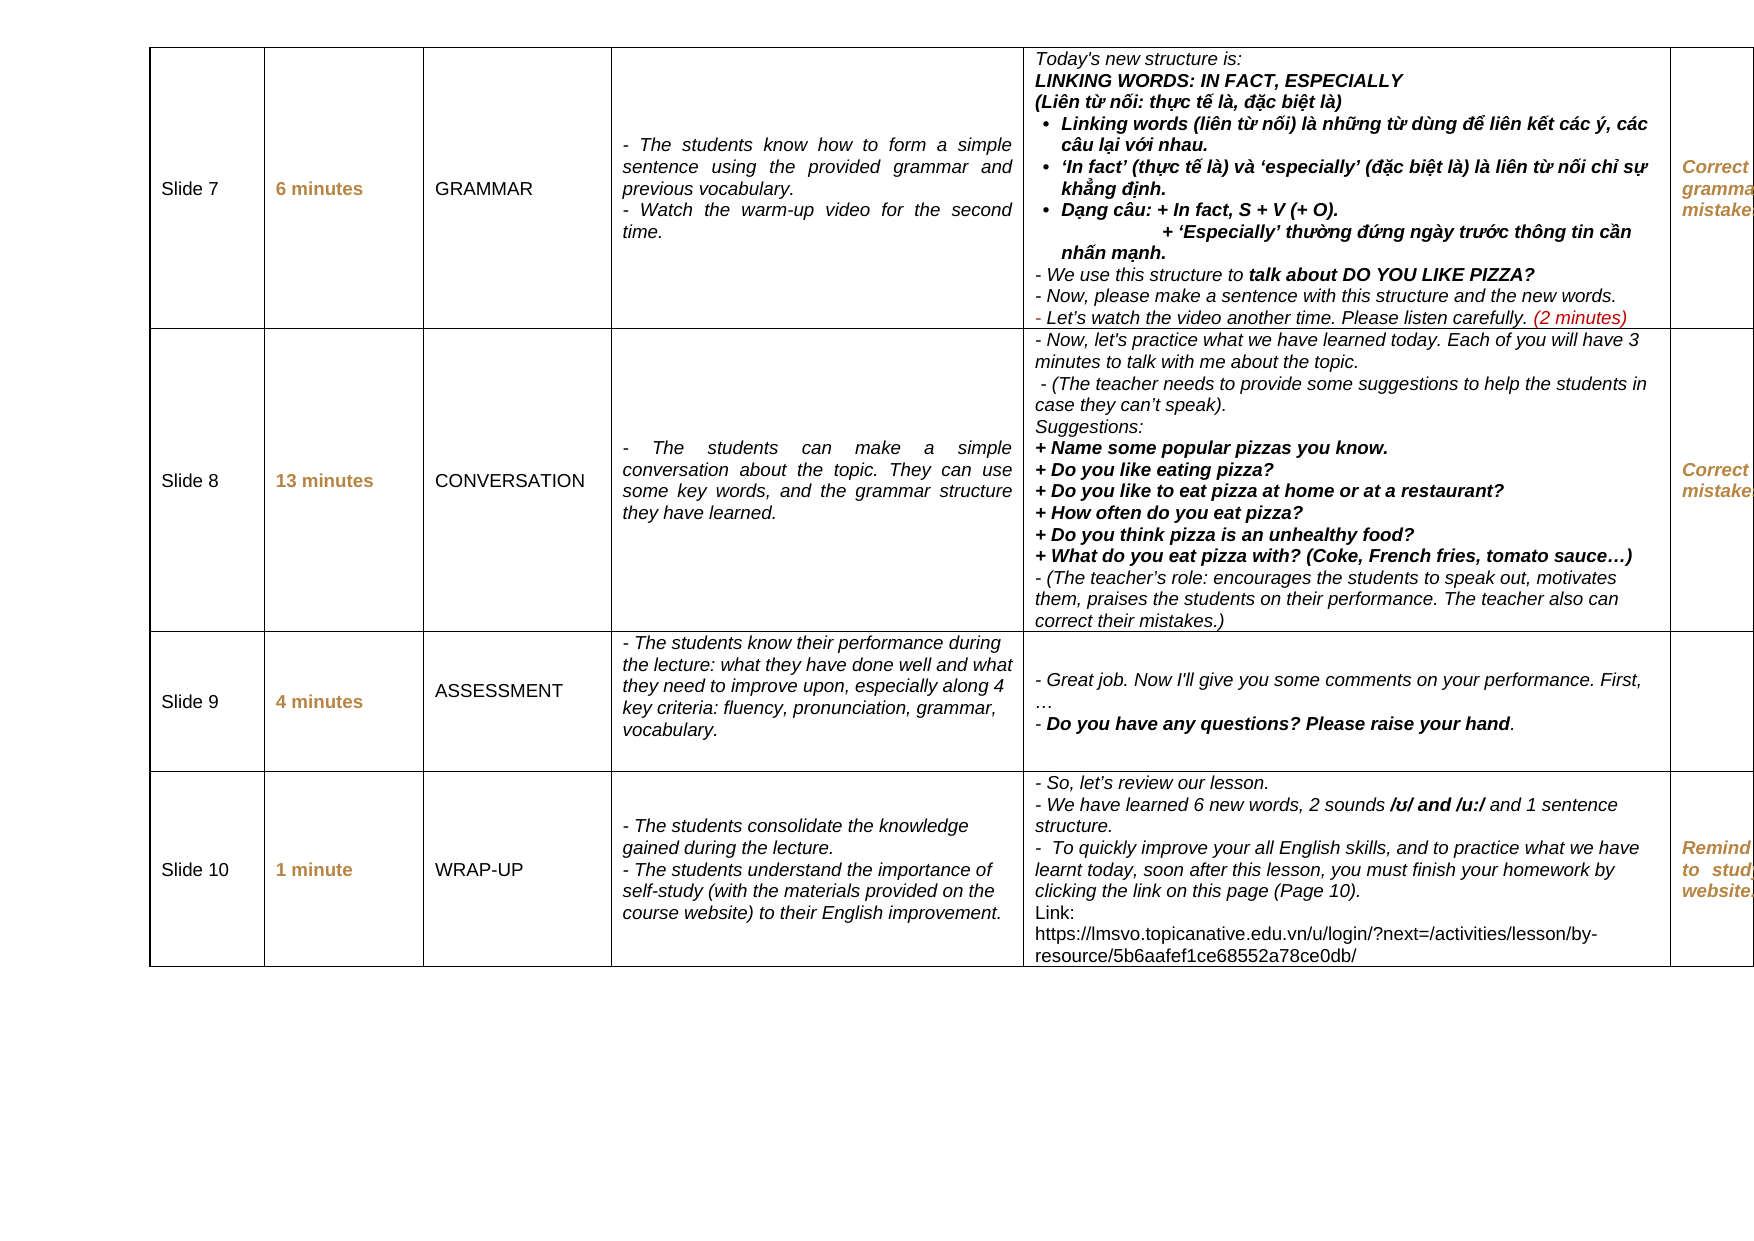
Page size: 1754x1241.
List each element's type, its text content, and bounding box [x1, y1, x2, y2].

table_cell Slide 8 [151, 329, 264, 631]
table_cell 4 minutes [265, 632, 423, 771]
table_cell - The students consolidate the knowledge gained during the lecture. - The students understand the importance of self-study (with the materials provided on the course website) to their English improvement. [612, 772, 1023, 966]
table_cell GRAMMAR [424, 48, 611, 328]
table_cell - So, let’s review our lesson. - We have learned 6 new words, 2 sounds /ʊ/ and /u:/ and 1 sentence structure. - To quickly improve your all English skills, and to practice what we have learnt today, soon after this lesson, you must finish your homework by clicking the link on this page (Page 10). Link: https://lmsvo.topicanative.edu.vn/u/login/?next=/activities/lesson/by-resource/5b6aafef1ce68552a78ce0db/ [1024, 772, 1670, 966]
table_cell Slide 7 [151, 48, 264, 328]
table_cell WRAP-UP [424, 772, 611, 966]
table_cell Today's new structure is: LINKING WORDS: IN FACT, ESPECIALLY (Liên từ nối: thực tế là, đặc biệt là) Linking words (liên từ nối) là những từ dùng để liên kết các ý, các câu lại với nhau. ‘In fact’ (thực tế là) và ‘especially’ (đặc biệt là) là liên từ nối chỉ sự khẳng định. Dạng câu: + In fact, S + V (+ O). + ‘Especially’ thường đứng ngày trước thông tin cần nhấn mạnh. - We use this structure to talk about DO YOU LIKE PIZZA? - Now, please make a sentence with this structure and the new words. - Let’s watch the video another time. Please listen carefully. (2 minutes) [1024, 48, 1670, 328]
table_cell - The students know their performance during the lecture: what they have done well and what they need to improve upon, especially along 4 key criteria: fluency, pronunciation, grammar, vocabulary. [612, 632, 1023, 771]
table_cell Remind students to study on the website. [1671, 772, 1753, 966]
table_cell Slide 10 [151, 772, 264, 966]
table_cell 1 minute [265, 772, 423, 966]
table_cell CONVERSATION [424, 329, 611, 631]
table_cell Slide 9 [151, 632, 264, 771]
table_cell Correct students' mistakes. [1671, 329, 1753, 631]
table_cell Correct students' grammar mistakes. [1671, 48, 1753, 328]
table_cell - The students know how to form a simple sentence using the provided grammar and previous vocabulary. - Watch the warm-up video for the second time. [612, 48, 1023, 328]
table_cell - Now, let's practice what we have learned today. Each of you will have 3 minutes to talk with me about the topic. - (The teacher needs to provide some suggestions to help the students in case they can’t speak). Suggestions: + Name some popular pizzas you know. + Do you like eating pizza? + Do you like to eat pizza at home or at a restaurant? + How often do you eat pizza? + Do you think pizza is an unhealthy food? + What do you eat pizza with? (Coke, French fries, tomato sauce…) - (The teacher’s role: encourages the students to speak out, motivates them, praises the students on their performance. The teacher also can correct their mistakes.) [1024, 329, 1670, 631]
table_cell 13 minutes [265, 329, 423, 631]
table_cell 6 minutes [265, 48, 423, 328]
table_cell - The students can make a simple conversation about the topic. They can use some key words, and the grammar structure they have learned. [612, 329, 1023, 631]
table_cell ASSESSMENT [424, 632, 611, 771]
table_cell - Great job. Now I'll give you some comments on your performance. First, … - Do you have any questions? Please raise your hand. [1024, 632, 1670, 771]
table_cell [1671, 632, 1753, 771]
